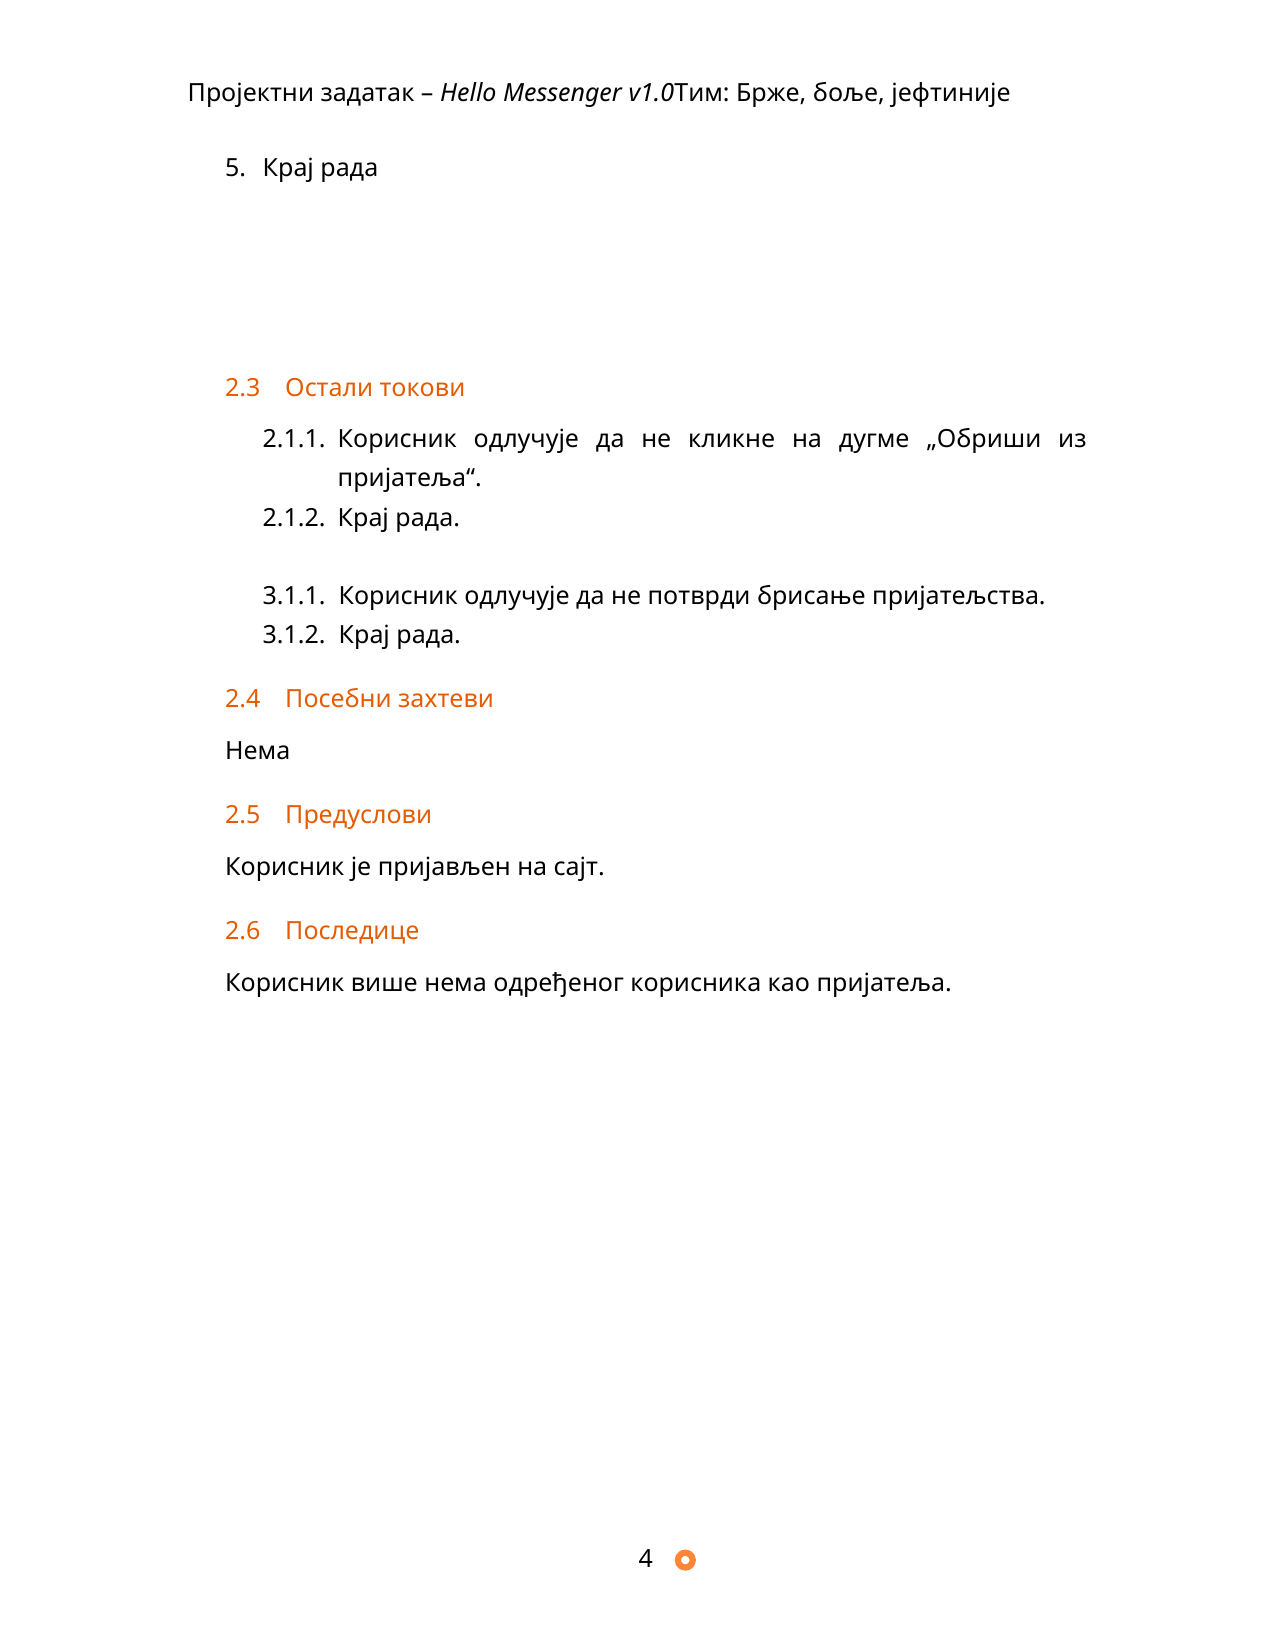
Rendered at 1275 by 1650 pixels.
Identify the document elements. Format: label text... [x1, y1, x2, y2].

subtitle Остали токови [225, 369, 1087, 403]
list Крај рада [225, 150, 1087, 184]
text Нема [225, 732, 1087, 767]
text 3.1.2. Крај рада. [262, 617, 1087, 651]
list Крај рада. [262, 499, 1087, 533]
subtitle Предуслови [225, 797, 1087, 831]
text Корисник је пријављен на сајт. [225, 848, 1087, 882]
subtitle Последице [225, 912, 1087, 947]
text Корисник више нема одређеног корисника као пријатеља. [225, 964, 1087, 998]
list Корисник одлучује да не кликне на дугме „Обриши из пријатеља“. [262, 421, 1087, 494]
text 3.1.1. Корисник одлучује да не потврди брисање пријатељства. [262, 577, 1087, 612]
subtitle Посебни захтеви [225, 681, 1087, 715]
